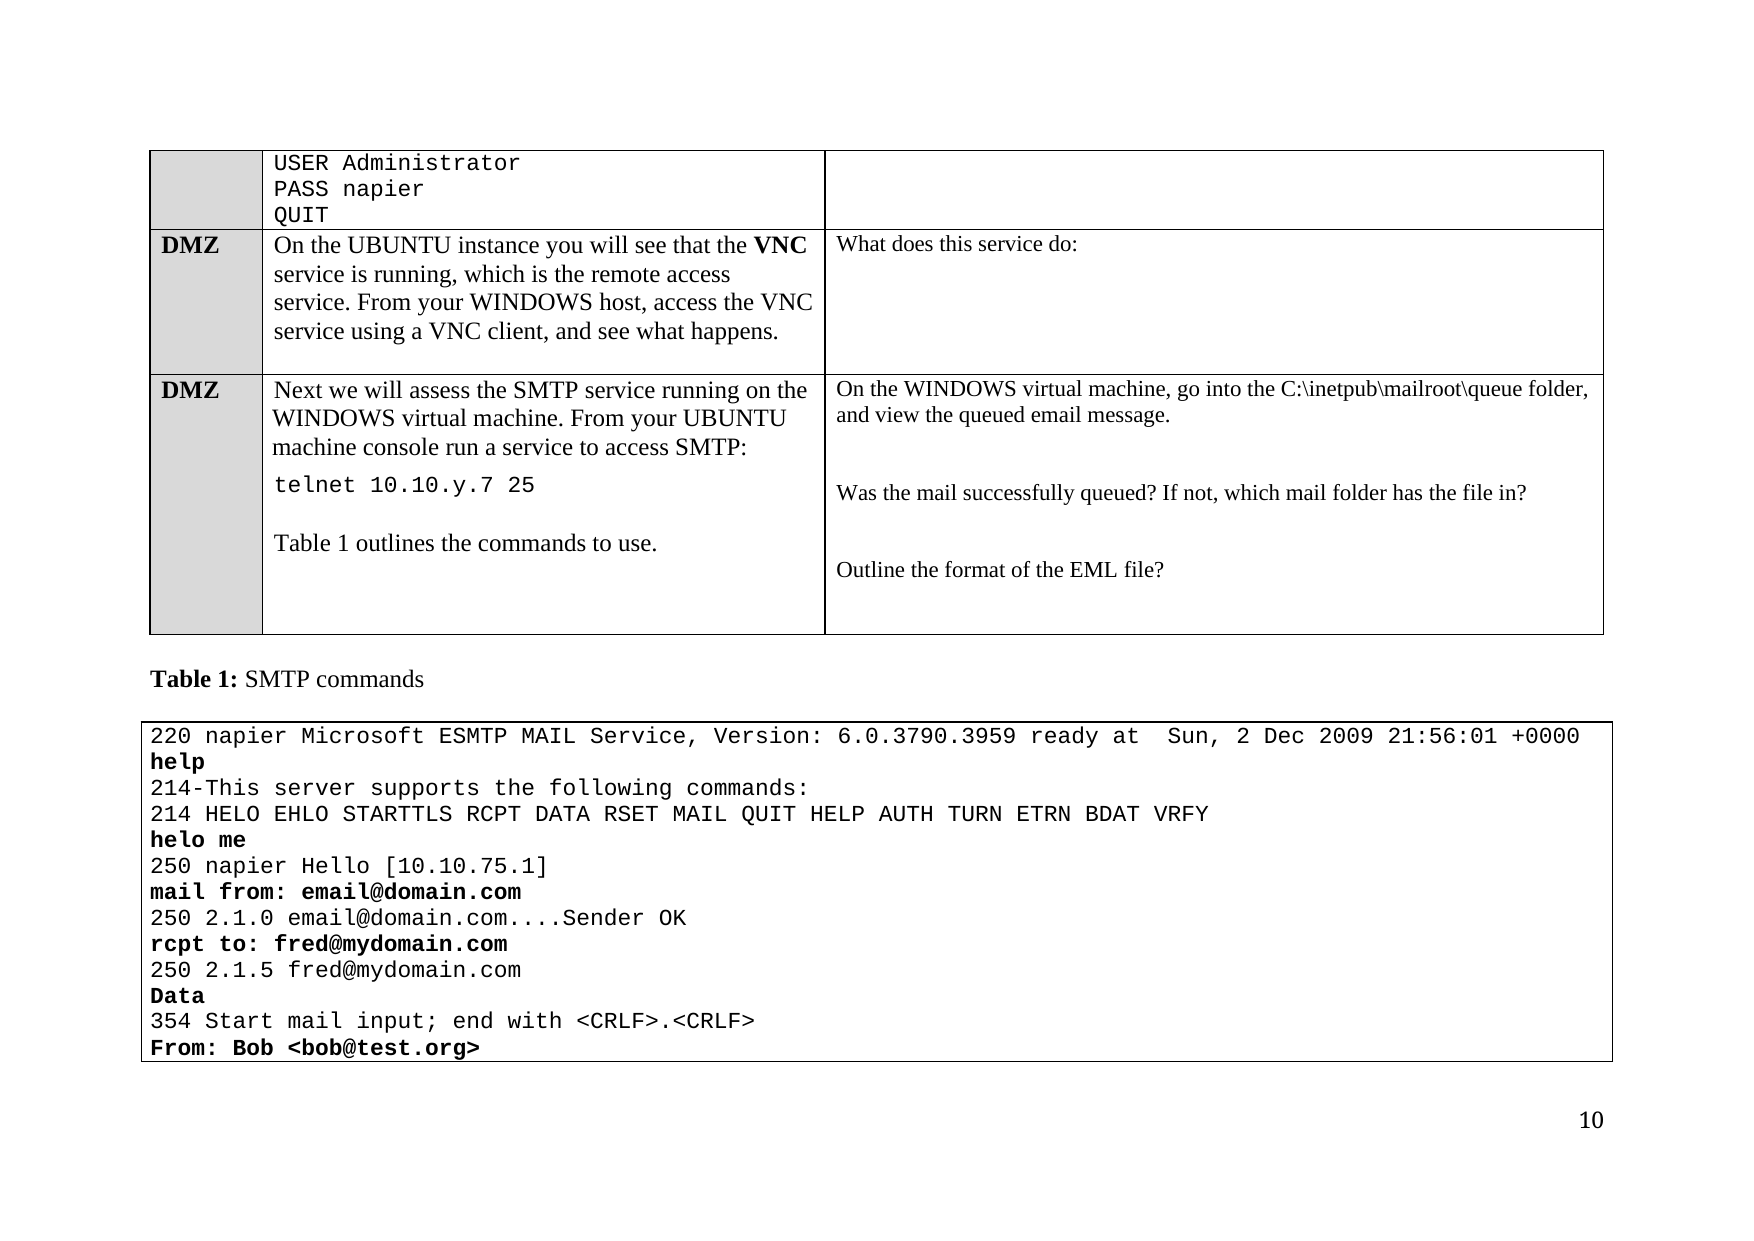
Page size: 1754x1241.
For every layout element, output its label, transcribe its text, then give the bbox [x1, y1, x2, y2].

table_cell What does this service do: [826, 230, 1603, 374]
text 250 napier Hello [10.10.75.1] [150, 854, 1604, 880]
text From: Bob <bob@test.org> [150, 1036, 1604, 1061]
text 354 Start mail input; end with <CRLF>.<CRLF> [150, 1010, 1604, 1036]
text Table 1: SMTP commands [150, 664, 1604, 693]
table_cell LAN [151, 151, 262, 229]
table_cell DMZ [151, 375, 262, 634]
text 214-This server supports the following commands: [150, 776, 1604, 802]
table_cell On the UBUNTU instance you will see that the VNC service is running, which is the remote access service. From your WINDOWS host, access the VNC service using a VNC client, and see what happens. [263, 230, 824, 374]
text 250 2.1.5 fred@mydomain.com [150, 958, 1604, 984]
text help [150, 751, 1604, 776]
text helo me [150, 828, 1604, 854]
text Data [150, 984, 1604, 1010]
text 214 HELO EHLO STARTTLS RCPT DATA RSET MAIL QUIT HELP AUTH TURN ETRN BDAT VRFY [150, 802, 1604, 828]
text 220 napier Microsoft ESMTP MAIL Service, Version: 6.0.3790.3959 ready at Sun, 2 Dec 2009 21:56:01 +0000 [142, 723, 1612, 751]
table_cell Next we will assess the SMTP service running on the WINDOWS virtual machine. From your UBUNTU machine console run a service to access SMTP: telnet 10.10.y.7 25 Table 1 outlines the commands to use. [263, 375, 824, 634]
text 250 2.1.0 email@domain.com....Sender OK [150, 906, 1604, 932]
text rcpt to: fred@mydomain.com [150, 932, 1604, 958]
text mail from: email@domain.com [150, 880, 1604, 906]
table_cell DMZ [151, 230, 262, 374]
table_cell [826, 151, 1603, 229]
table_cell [263, 151, 824, 229]
table_cell On the WINDOWS virtual machine, go into the C:\inetpub\mailroot\queue folder, and view the queued email message. Was the mail successfully queued? If not, which mail folder has the file in? Outline the format of the EML file? [826, 375, 1603, 634]
